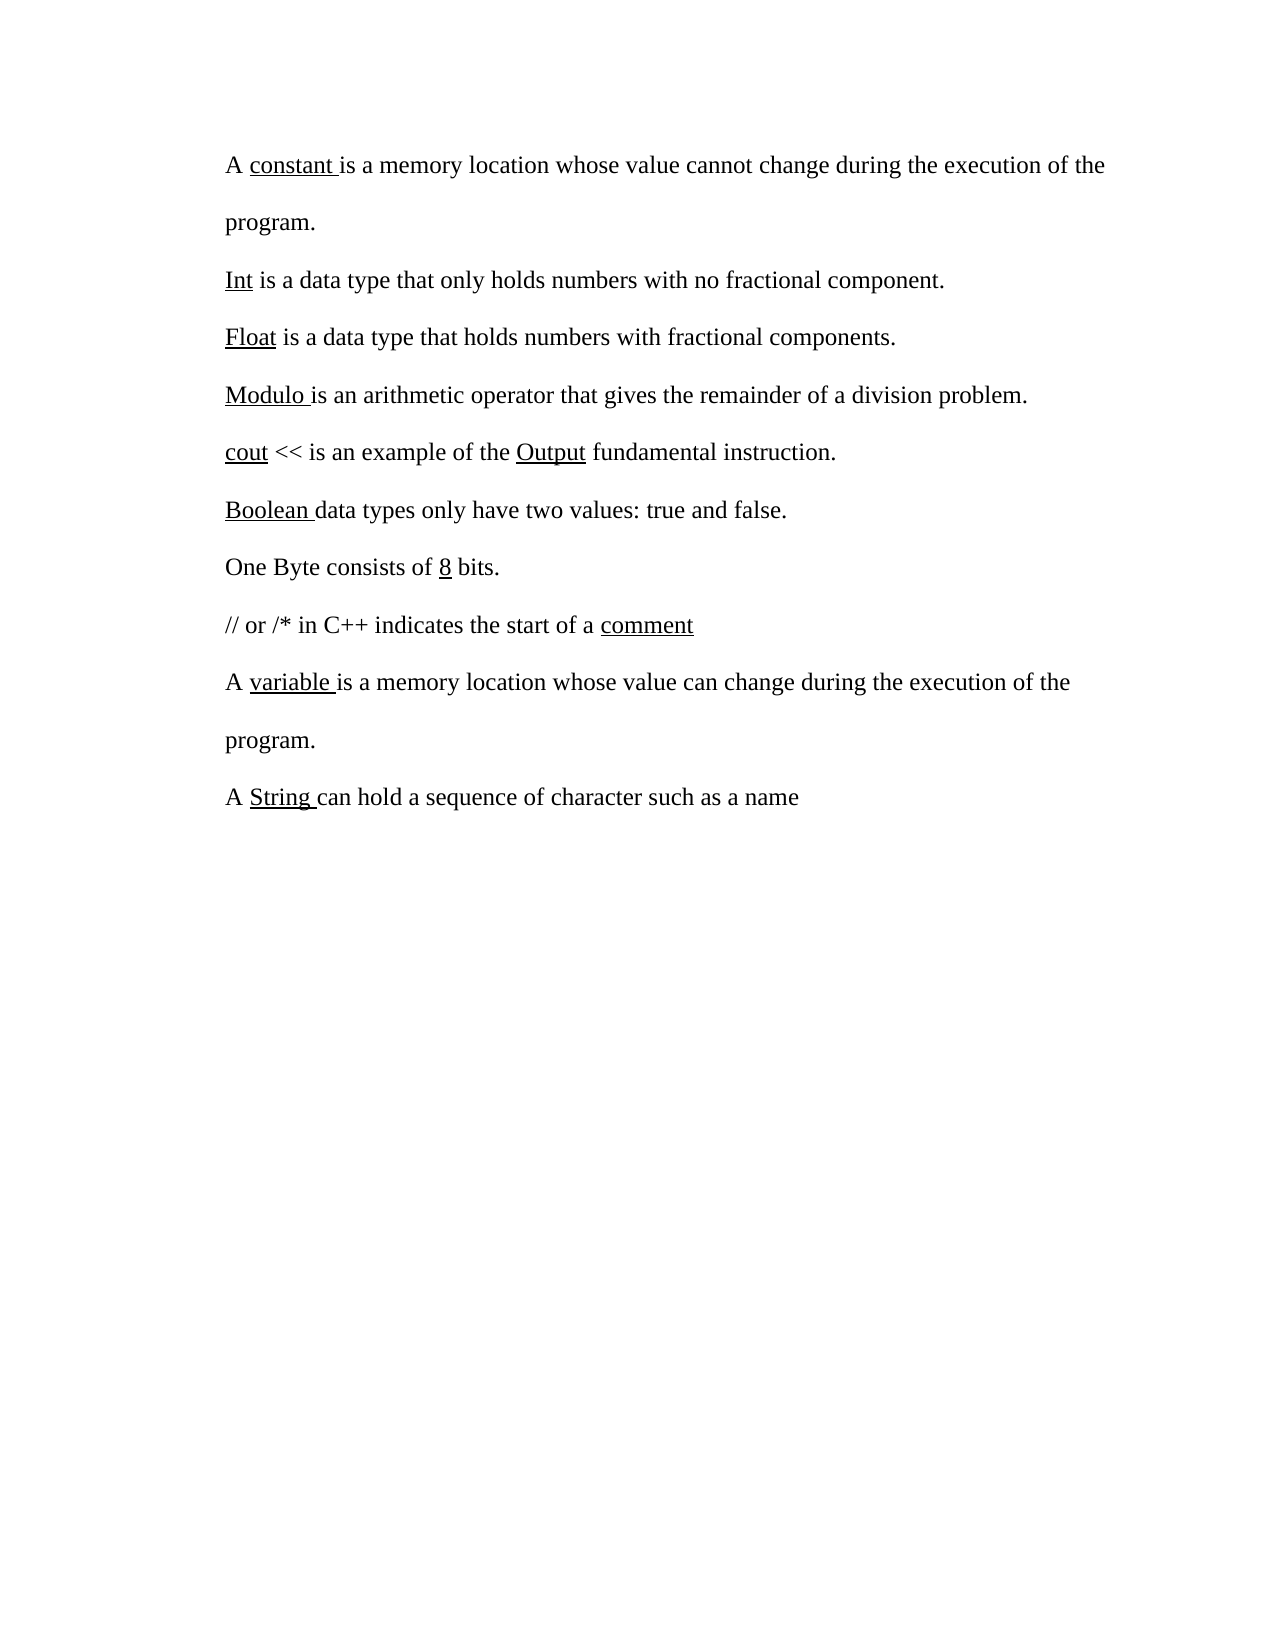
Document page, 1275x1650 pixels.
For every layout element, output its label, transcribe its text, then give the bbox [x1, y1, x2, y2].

list // or /* in C++ indicates the start of a comment [225, 610, 1125, 639]
text A variable is a memory location whose value can change during the execution of the program. [225, 667, 1125, 754]
list Int is a data type that only holds numbers with no fractional component. [225, 265, 1125, 294]
list A String can hold a sequence of character such as a name [225, 782, 1125, 811]
list Float is a data type that holds numbers with fractional components. [225, 322, 1125, 351]
list A constant is a memory location whose value cannot change during the execution of the program. [225, 150, 1125, 236]
list One Byte consists of 8 bits. [225, 552, 1125, 581]
list Modulo is an arithmetic operator that gives the remainder of a division problem. [225, 380, 1125, 409]
list cout << is an example of the Output fundamental instruction. [225, 437, 1125, 466]
list Boolean data types only have two values: true and false. [225, 495, 1125, 524]
